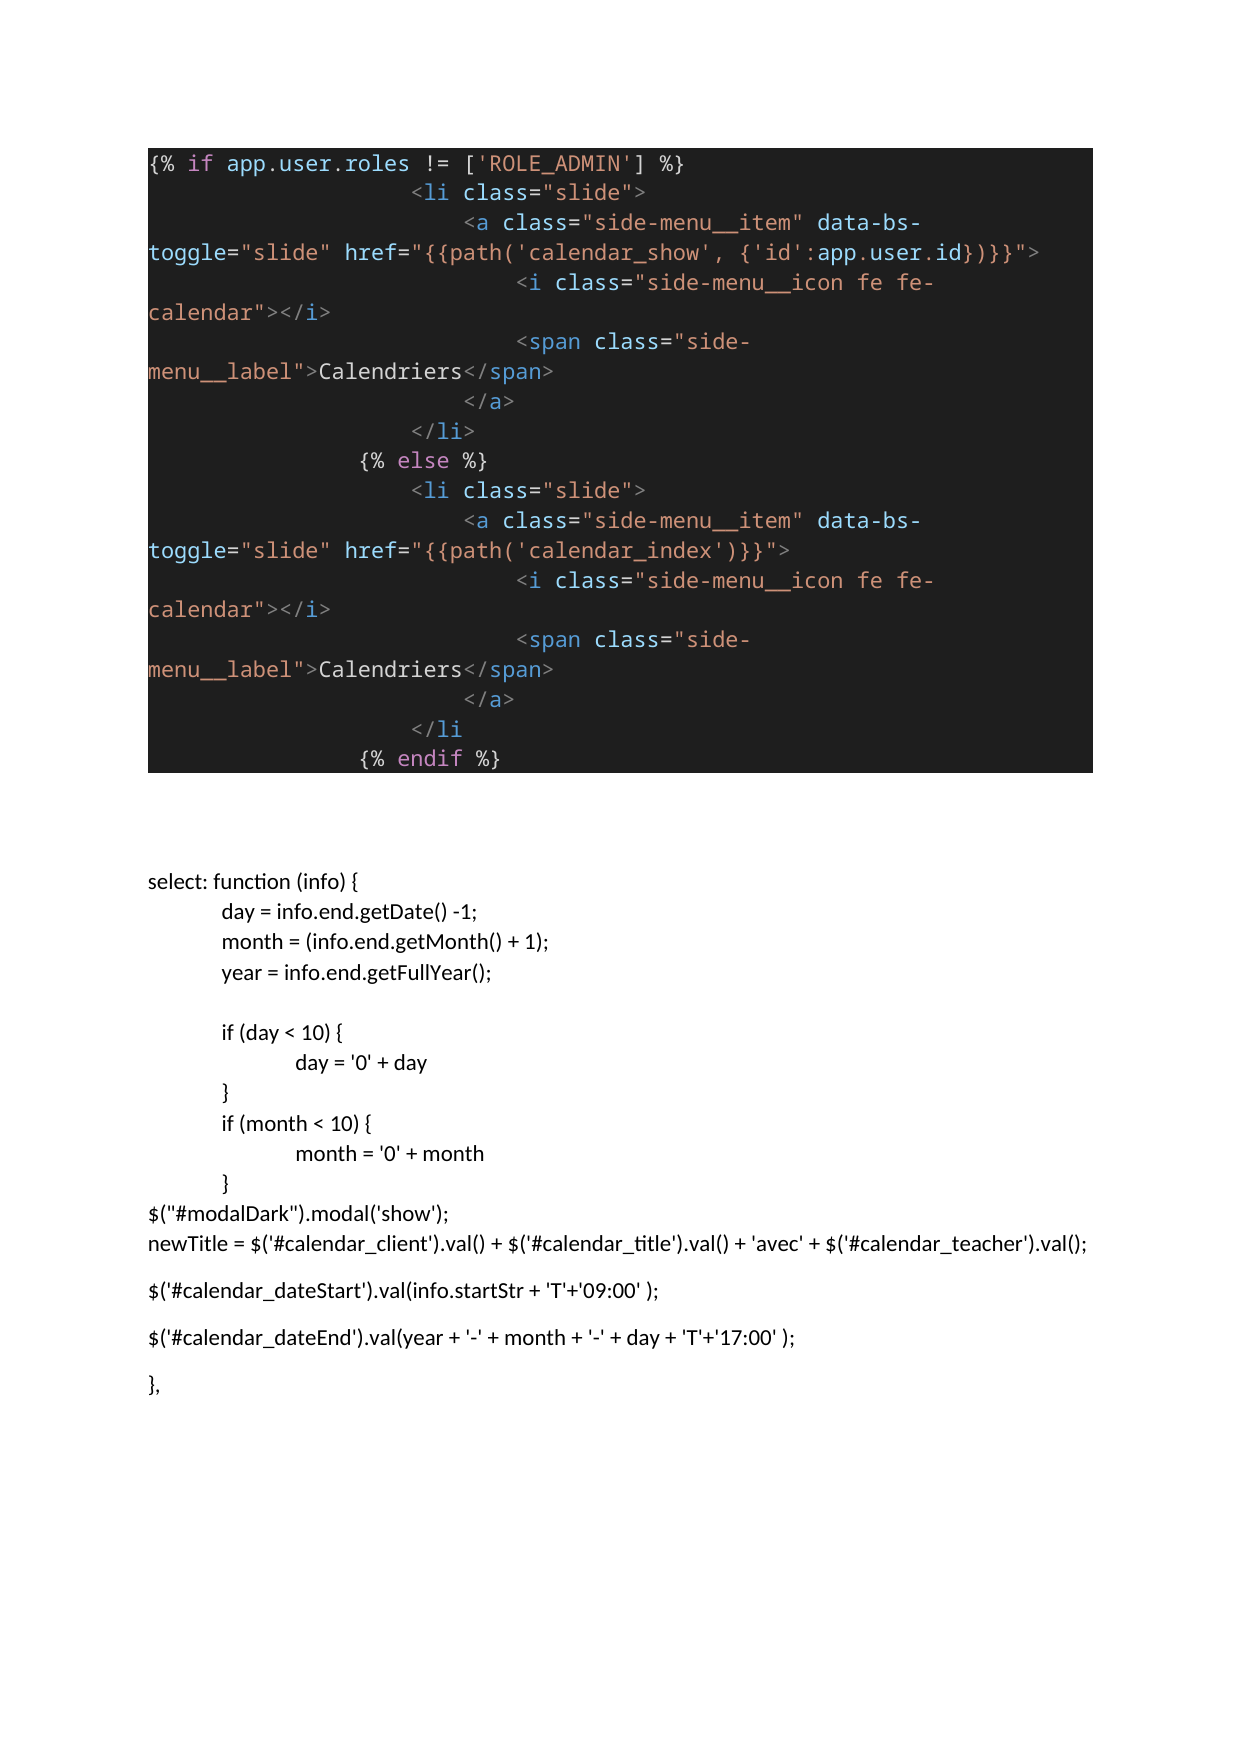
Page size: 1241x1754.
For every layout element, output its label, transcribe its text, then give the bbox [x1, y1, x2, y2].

text <i class="side-menu__icon fe fe-calendar"></i> [148, 267, 1093, 326]
text <span class="side-menu__label">Calendriers</span> [148, 326, 1093, 386]
text {% endif %} [148, 743, 1093, 773]
text <a class="side-menu__item" data-bs-toggle="slide" href="{{path('calendar_index')}}"> [148, 505, 1093, 565]
text $('#calendar_dateEnd').val(year + '-' + month + '-' + day + 'T'+'17:00' ); [148, 1323, 1093, 1351]
text <a class="side-menu__item" data-bs-toggle="slide" href="{{path('calendar_show', {'id':app.user.id})}}"> [148, 207, 1093, 267]
text select: function (info) { day = info.end.getDate() -1; month = (info.end.getMonth() + 1); year = info.end.getFullYear(); if (day < 10) { day = '0' + day } if (month < 10) { month = '0' + month } $("#modalDark").modal('show'); newTitle = $('#calendar_client').val() + $('#calendar_title').val() + 'avec' + $('#calendar_teacher').val(); [148, 867, 1093, 1257]
text <span class="side-menu__label">Calendriers</span> [148, 624, 1093, 684]
text </a> [148, 386, 1093, 416]
text <li class="slide"> [148, 475, 1093, 505]
text <i class="side-menu__icon fe fe-calendar"></i> [148, 565, 1093, 624]
text </li> [148, 416, 1093, 446]
text <li class="slide"> [148, 177, 1093, 207]
text $('#calendar_dateStart').val(info.startStr + 'T'+'09:00' ); [148, 1276, 1093, 1304]
text </li [148, 714, 1093, 743]
text }, [148, 1370, 1093, 1398]
text {% if app.user.roles != ['ROLE_ADMIN'] %} [148, 148, 1093, 177]
text </a> [148, 684, 1093, 714]
text {% else %} [148, 446, 1093, 475]
